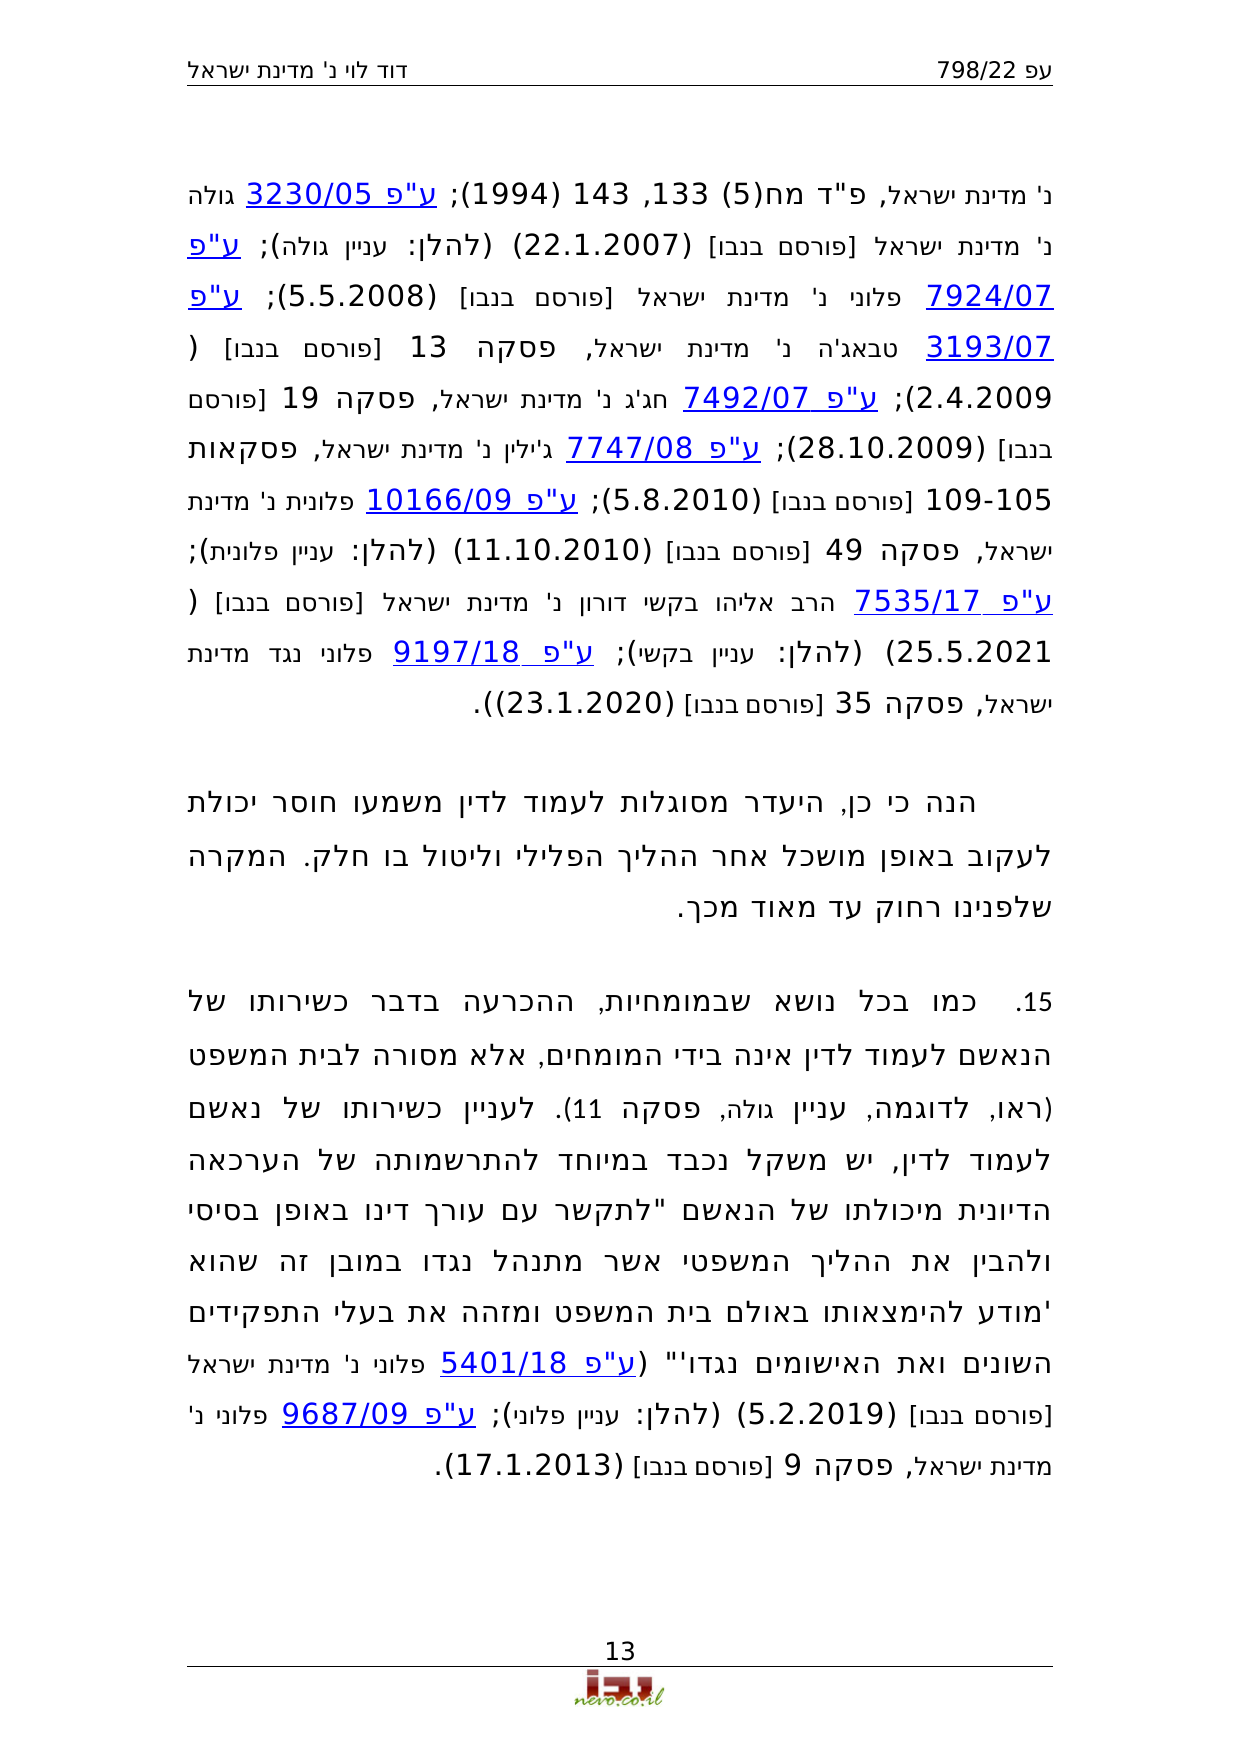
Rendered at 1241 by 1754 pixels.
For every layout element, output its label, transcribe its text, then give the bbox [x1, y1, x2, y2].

text 15. כמו בכל נושא שבמומחיות, ההכרעה בדבר כשירותו של הנאשם לעמוד לדין אינה בידי המומחים, אלא מסורה לבית המשפט (ראו, לדוגמה, עניין גולה, פסקה 11). לעניין כשירותו של נאשם לעמוד לדין, יש משקל נכבד במיוחד להתרשמותה של הערכאה הדיונית מיכולתו של הנאשם "לתקשר עם עורך דינו באופן בסיסי ולהבין את ההליך המשפטי אשר מתנהל נגדו במובן זה שהוא 'מודע להימצאותו באולם בית המשפט ומזהה את בעלי התפקידים השונים ואת האישומים נגדו'" (ע"פ 5401/18 פלוני נ' מדינת ישראל [פורסם בנבו] (5.2.2019) (להלן: עניין פלוני); ע"פ 9687/09 פלוני נ' מדינת ישראל, פסקה 9 [פורסם בנבו] (17.1.2013). [187, 983, 1053, 1482]
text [187, 177, 1053, 721]
text הנה כי כן, היעדר מסוגלות לעמוד לדין משמעו חוסר יכולת לעקוב באופן מושכל אחר ההליך הפלילי וליטול בו חלק. המקרה שלפנינו רחוק עד מאוד מכך. [187, 784, 1053, 924]
picture [574, 1669, 666, 1707]
